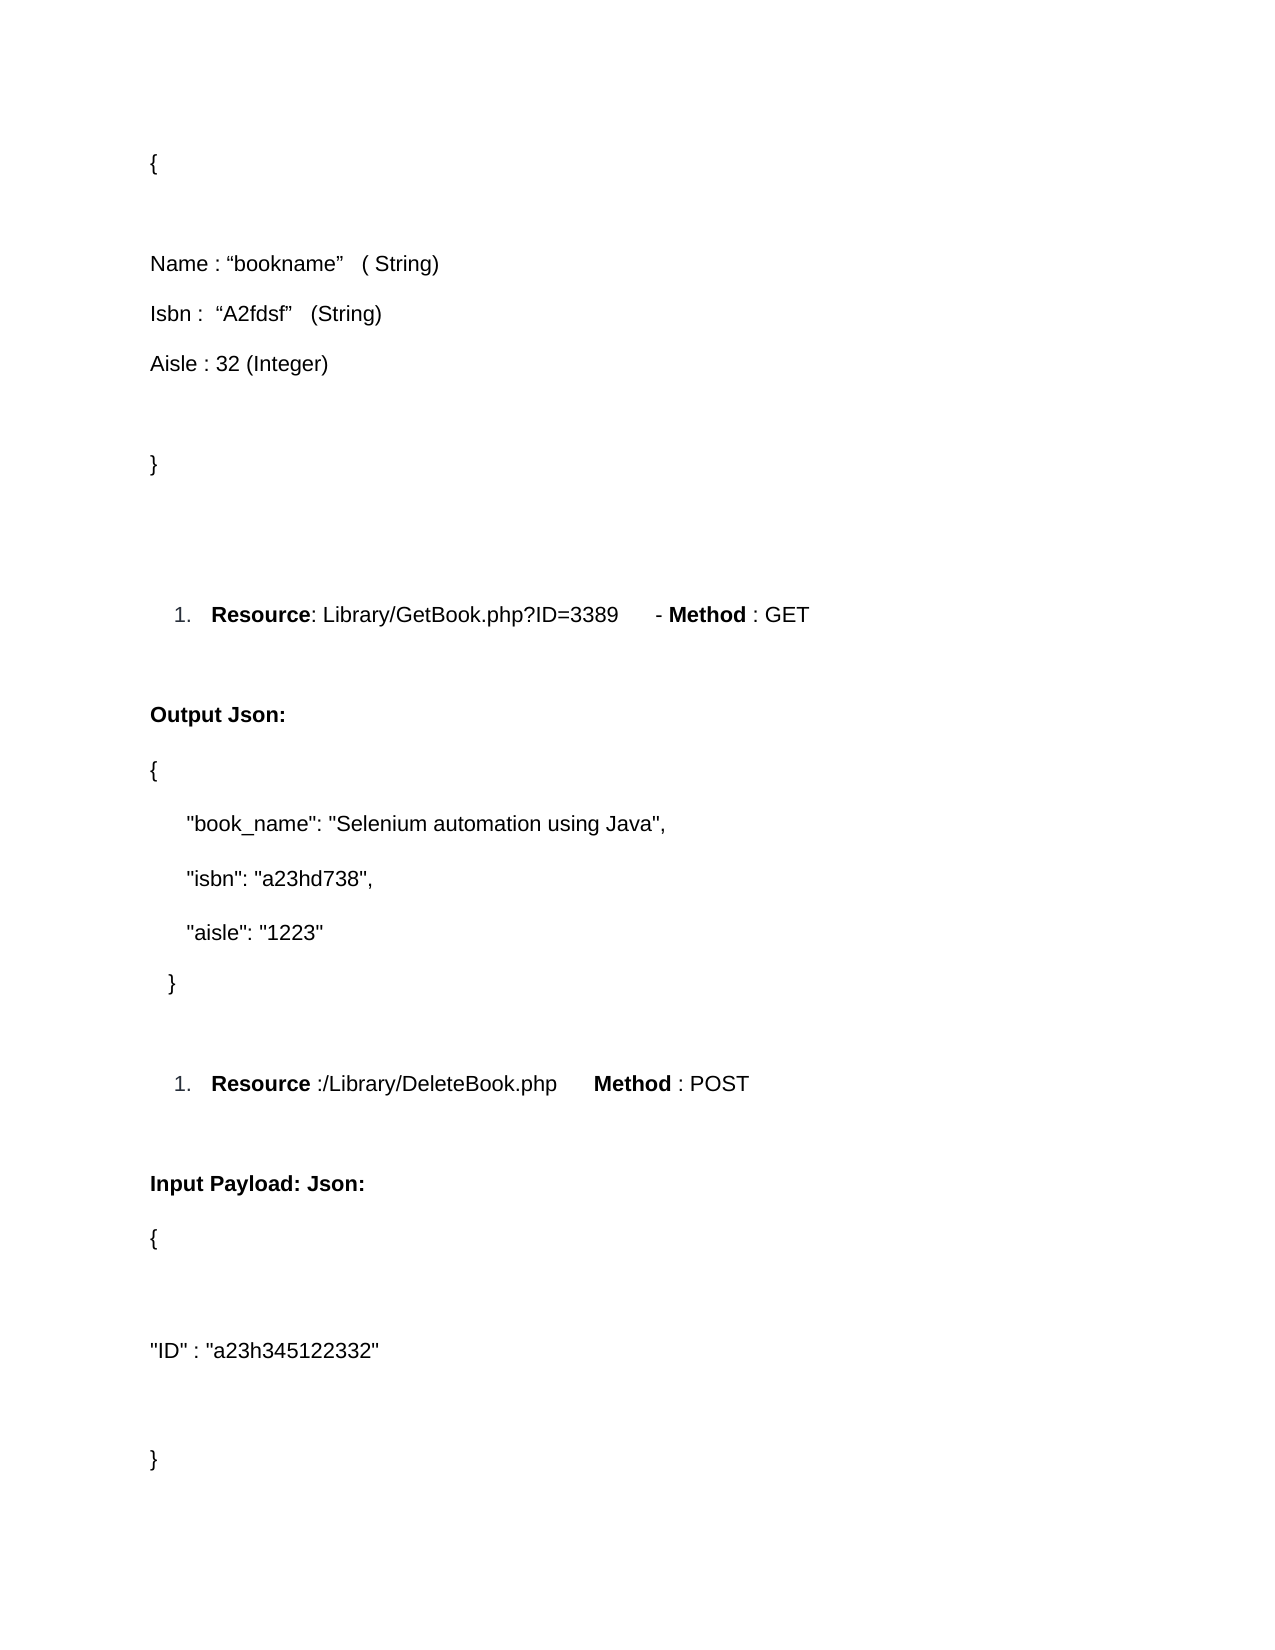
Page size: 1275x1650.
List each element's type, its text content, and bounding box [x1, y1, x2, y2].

text Isbn : “A2fdsf” (String) [150, 301, 1125, 326]
text Input Payload: Json: [150, 1171, 1125, 1196]
text } [150, 451, 1125, 476]
text "aisle": "1223" [150, 920, 1125, 945]
text { [150, 757, 1125, 782]
text { [150, 1225, 1125, 1250]
text "isbn": "a23hd738", [150, 865, 1125, 891]
text "book_name": "Selenium automation using Java", [150, 811, 1125, 836]
text Output Json: [150, 702, 1125, 727]
text "ID" : "a23h345122332" [150, 1337, 1125, 1363]
list Resource: Library/GetBook.php?ID=3389 - Method : GET [173, 602, 1125, 627]
text { [150, 150, 1125, 175]
text } [150, 970, 1125, 995]
text Aisle : 32 (Integer) [150, 351, 1125, 376]
text Name : “bookname” ( String) [150, 250, 1125, 276]
list Resource :/Library/DeleteBook.php Method : POST [173, 1070, 1125, 1096]
text } [150, 1446, 1125, 1471]
